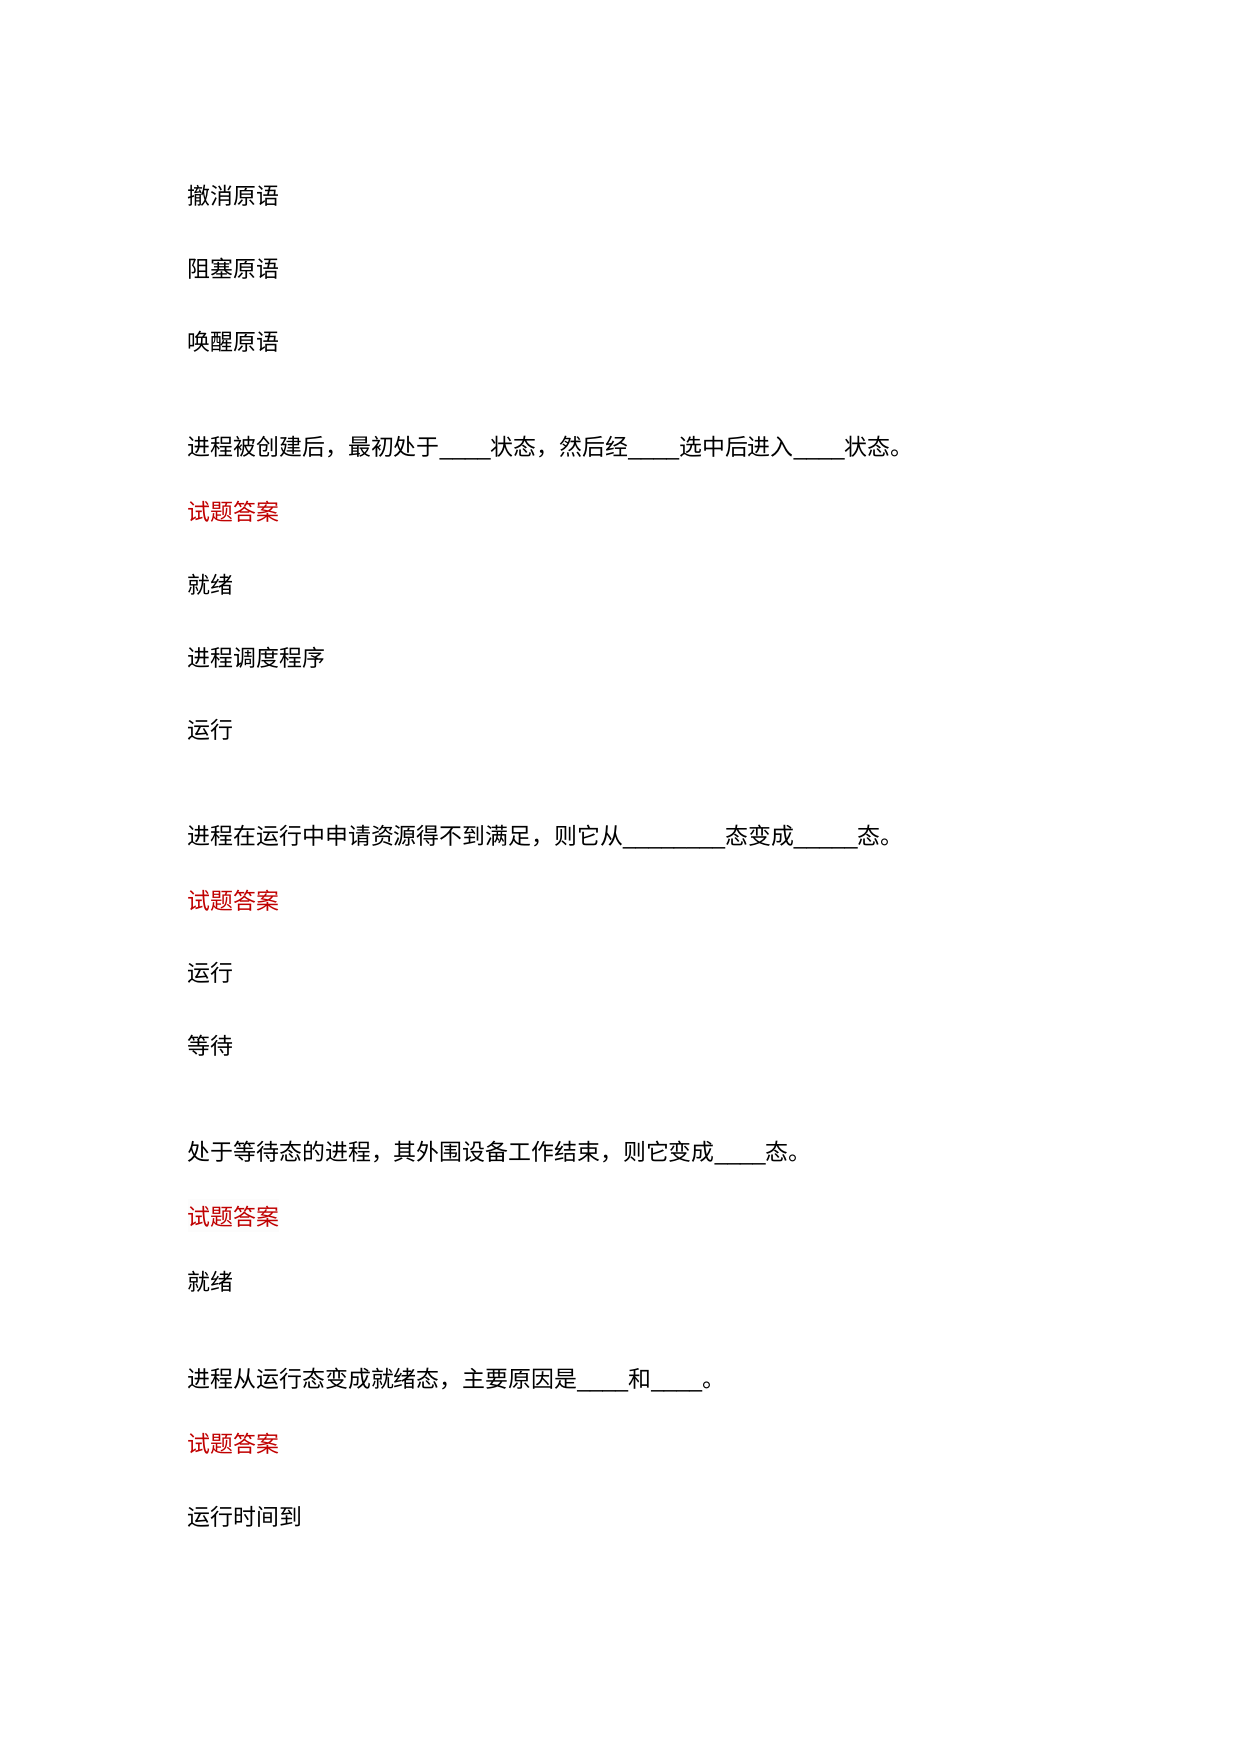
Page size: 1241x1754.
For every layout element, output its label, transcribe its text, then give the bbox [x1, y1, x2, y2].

text 运行时间到 [187, 1483, 1053, 1548]
text 试题答案 [187, 1183, 1053, 1248]
text 处于等待态的进程，其外围设备工作结束，则它变成____态。 [187, 1118, 1053, 1183]
text 试题答案 [187, 478, 1053, 543]
text 就绪 [187, 1248, 1053, 1313]
text 唤醒原语 [187, 308, 1053, 373]
text 试题答案 [187, 867, 1053, 932]
text 试题答案 [187, 1410, 1053, 1475]
text 撤消原语 [187, 162, 1053, 227]
text 阻塞原语 [187, 235, 1053, 300]
text 进程从运行态变成就绪态，主要原因是____和____。 [187, 1345, 1053, 1410]
text 进程调度程序 [187, 623, 1053, 688]
text 运行 [187, 696, 1053, 761]
text 进程被创建后，最初处于____状态，然后经____选中后进入____状态。 [187, 413, 1053, 478]
text 等待 [187, 1012, 1053, 1077]
text 就绪 [187, 551, 1053, 616]
text 运行 [187, 939, 1053, 1004]
text 进程在运行中申请资源得不到满足，则它从________态变成_____态。 [187, 802, 1053, 867]
